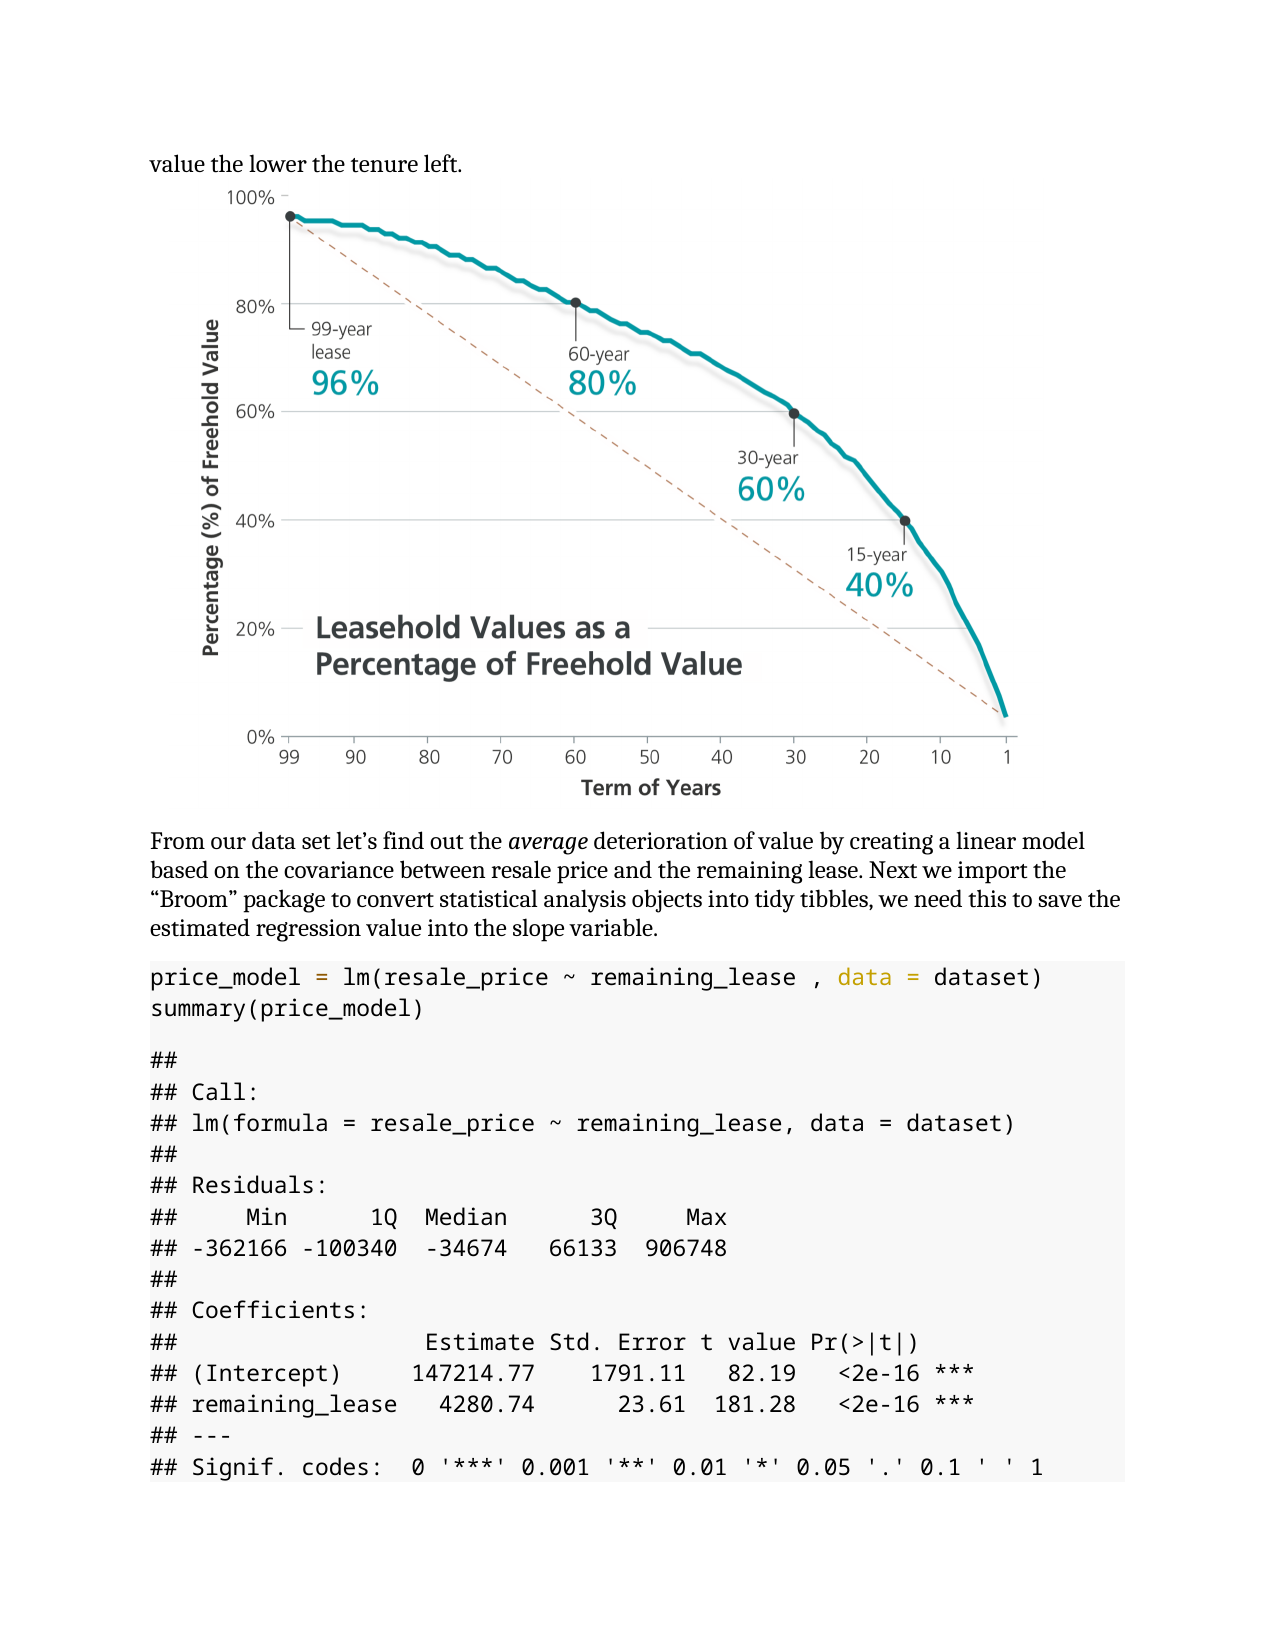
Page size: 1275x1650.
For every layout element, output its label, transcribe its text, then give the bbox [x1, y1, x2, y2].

text From our data set let’s find out the average deterioration of value by creating a linear model based on the covariance between resale price and the remaining lease. Next we import the “Broom” package to convert statistical analysis objects into tidy tibbles, we need this to save the estimated regression value into the slope variable. [150, 827, 1125, 942]
text price_model = lm(resale_price ~ remaining_lease , data = dataset) summary(price_model) [425, 961, 1125, 1023]
picture [168, 178, 1044, 809]
